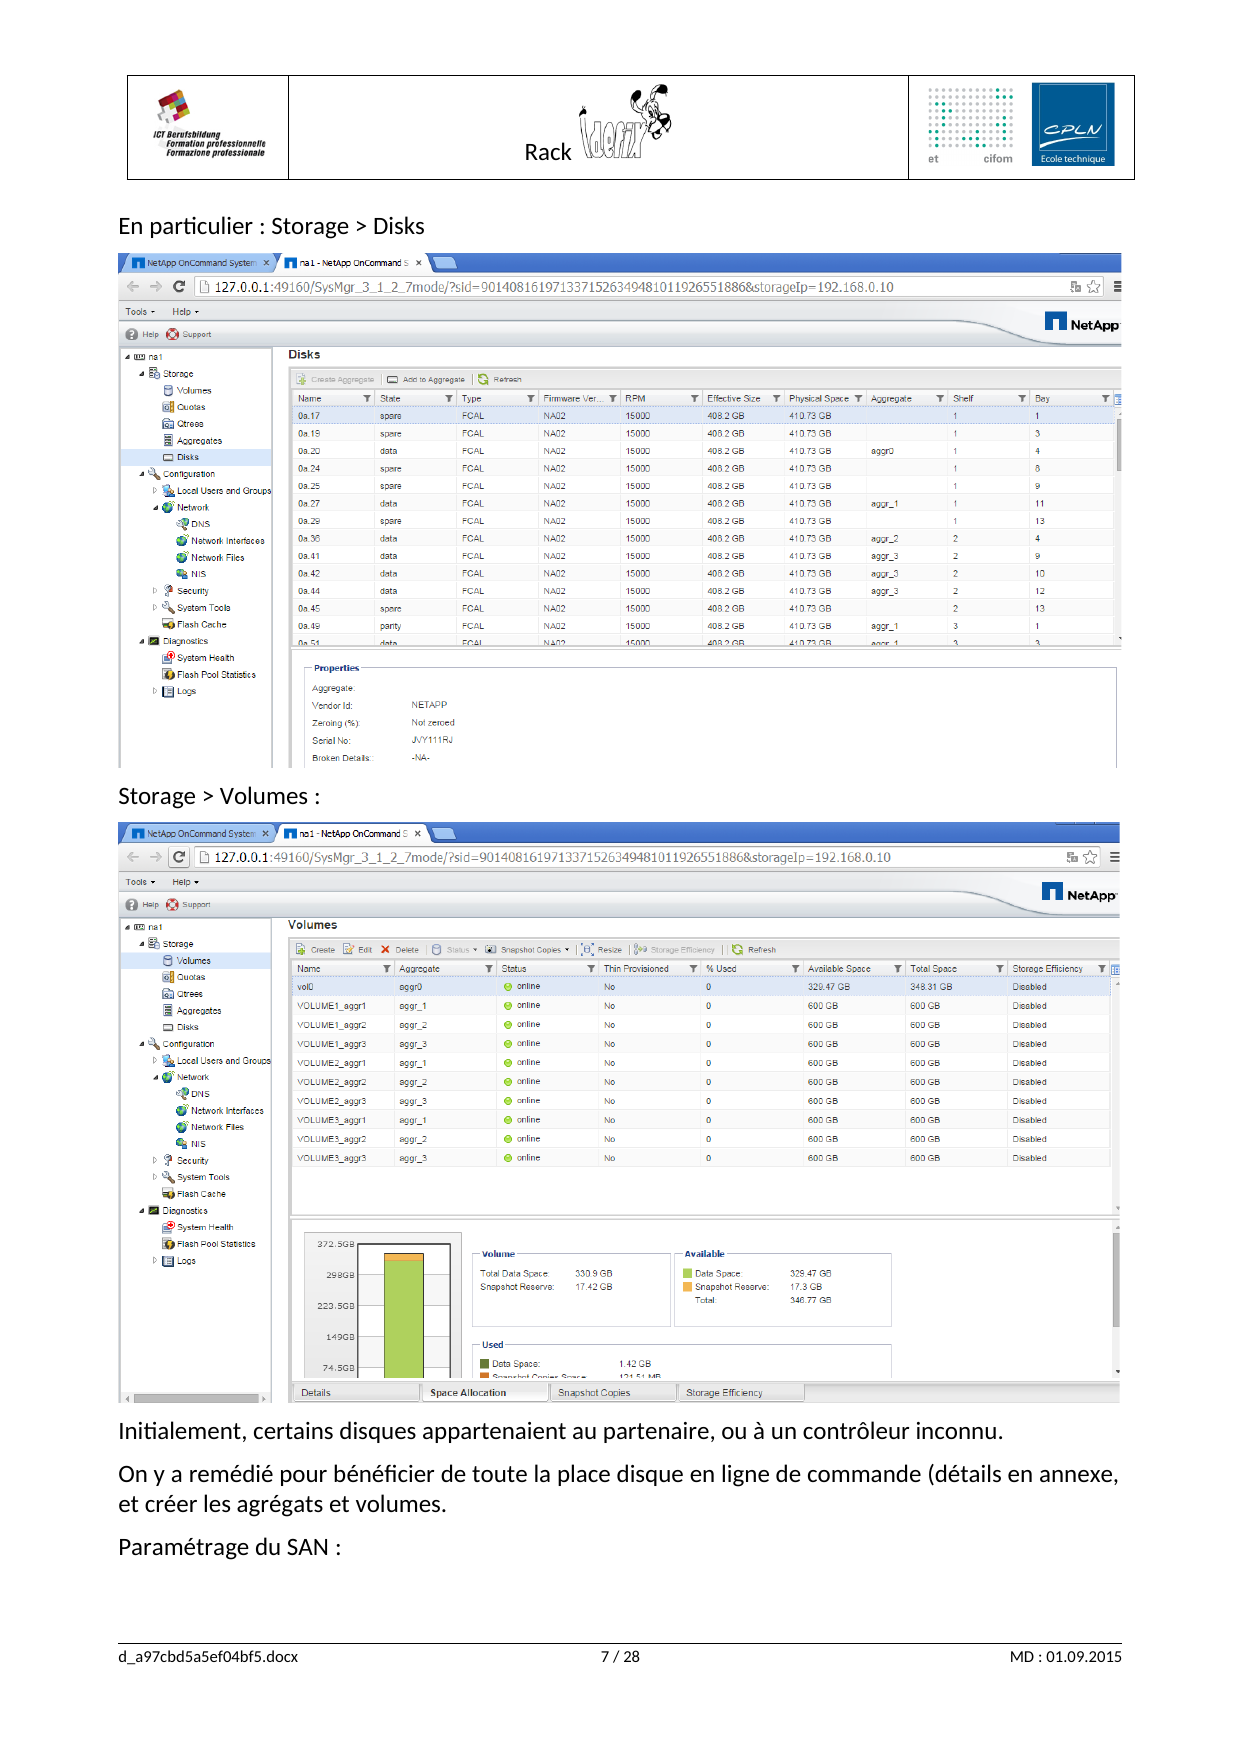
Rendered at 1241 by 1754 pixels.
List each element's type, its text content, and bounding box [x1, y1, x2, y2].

text On y a remédié pour bénéficier de toute la place disque en ligne de commande (détails en annexe, et créer les agrégats et volumes. [118, 1458, 1122, 1519]
picture [928, 88, 1013, 166]
text Storage > Volumes : [118, 780, 1122, 810]
picture [1031, 82, 1115, 166]
picture [118, 822, 1120, 1403]
text Initialement, certains disques appartenaient au partenaire, ou à un contrôleur inconnu. [118, 1415, 1122, 1446]
picture [150, 89, 266, 160]
text En particulier : Storage > Disks [118, 210, 1122, 241]
text Paramétrage du SAN : [118, 1532, 1122, 1562]
picture [118, 253, 1122, 768]
picture [577, 82, 673, 160]
